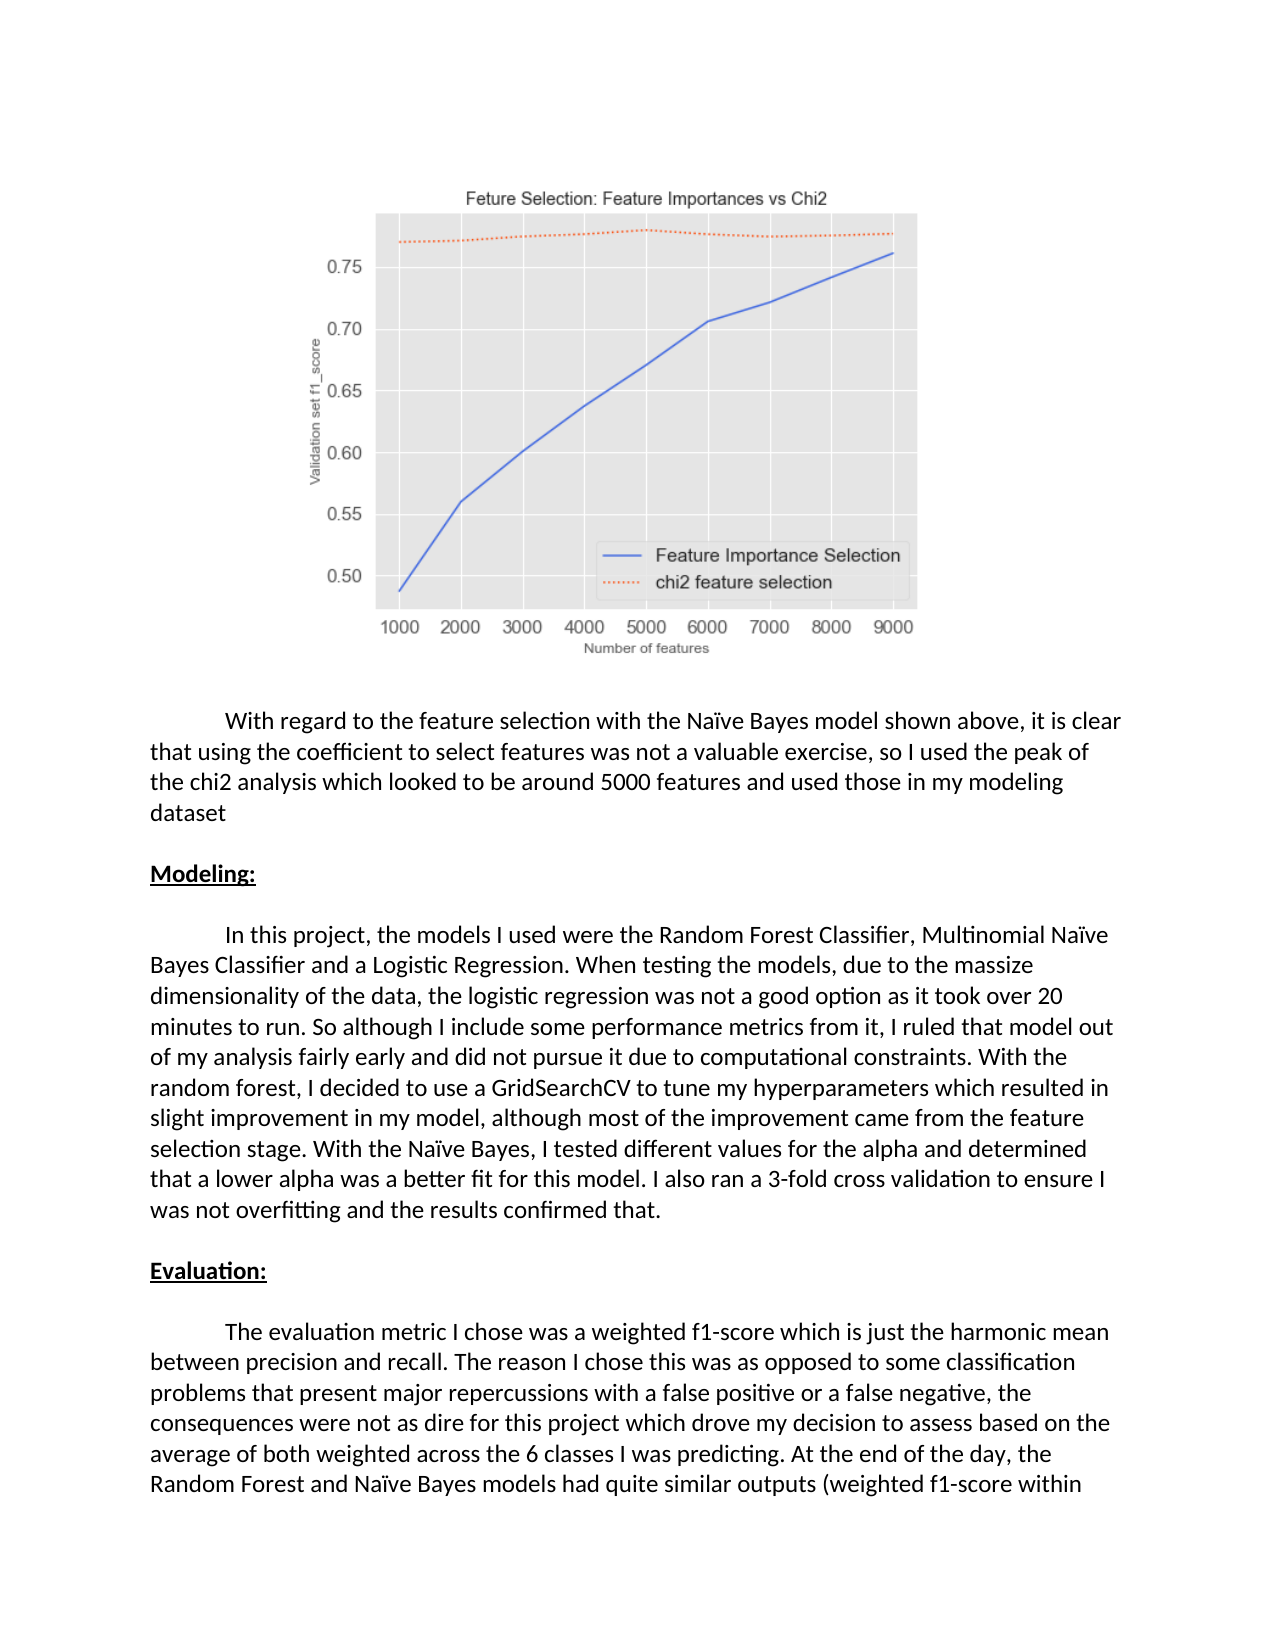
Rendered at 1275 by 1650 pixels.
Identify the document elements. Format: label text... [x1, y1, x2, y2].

text With regard to the feature selection with the Naïve Bayes model shown above, it is clear that using the coefficient to select features was not a valuable exercise, so I used the peak of the chi2 analysis which looked to be around 5000 features and used those in my modeling dataset [150, 706, 1125, 828]
text Modeling: [150, 858, 1125, 889]
picture [287, 150, 988, 675]
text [150, 1316, 1125, 1499]
text Evaluation: [150, 1255, 1125, 1285]
text In this project, the models I used were the Random Forest Classifier, Multinomial Naïve Bayes Classifier and a Logistic Regression. When testing the models, due to the massize dimensionality of the data, the logistic regression was not a good option as it took over 20 minutes to run. So although I include some performance metrics from it, I ruled that model out of my analysis fairly early and did not pursue it due to computational constraints. With the random forest, I decided to use a GridSearchCV to tune my hyperparameters which resulted in slight improvement in my model, although most of the improvement came from the feature selection stage. With the Naïve Bayes, I tested different values for the alpha and determined that a lower alpha was a better fit for this model. I also ran a 3-fold cross validation to ensure I was not overfitting and the results confirmed that. [150, 919, 1125, 1224]
